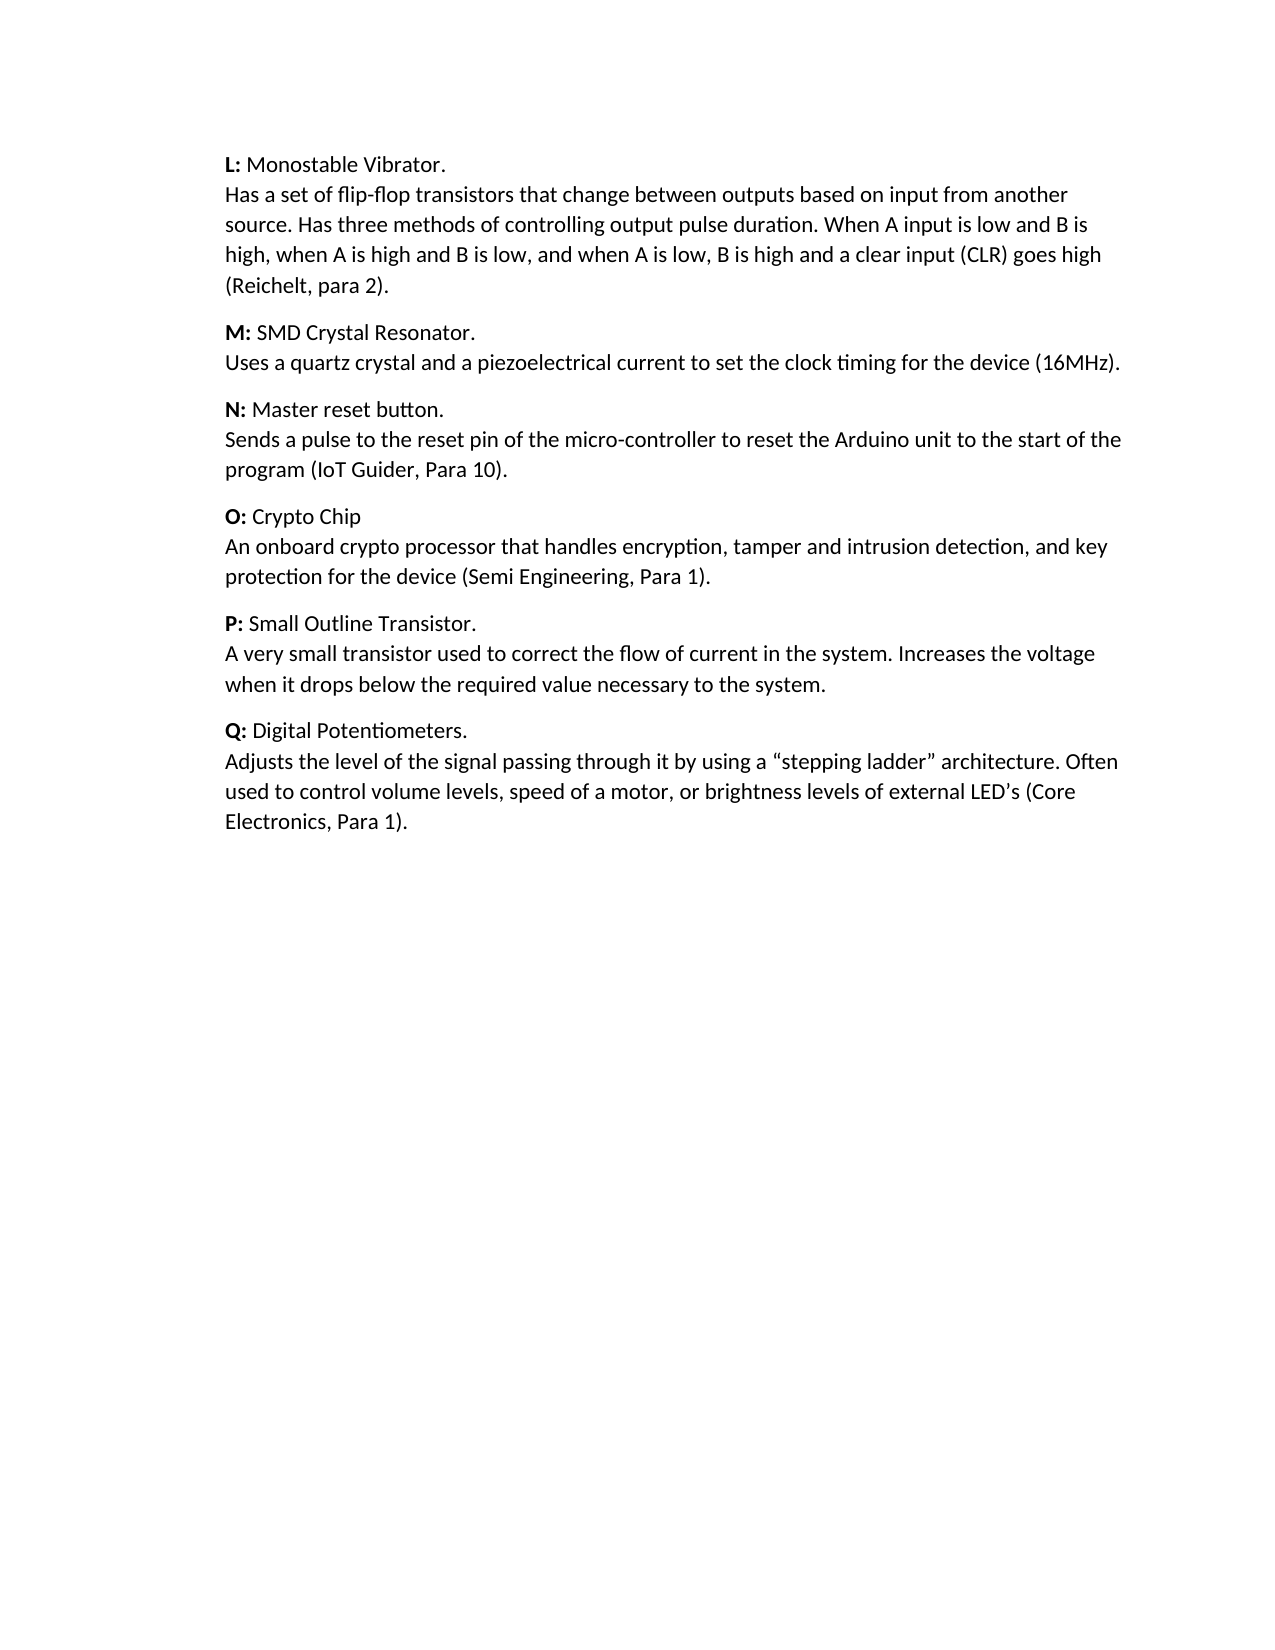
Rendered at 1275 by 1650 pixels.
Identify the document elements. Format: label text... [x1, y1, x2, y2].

text Has a set of flip-flop transistors that change between outputs based on input from another source. Has three methods of controlling output pulse duration. When A input is low and B is high, when A is high and B is low, and when A is low, B is high and a clear input (CLR) goes high (Reichelt, para 2). [225, 180, 1125, 299]
text An onboard crypto processor that handles encryption, tamper and intrusion detection, and key protection for the device (Semi Engineering, Para 1). [225, 532, 1125, 591]
text A very small transistor used to correct the flow of current in the system. Increases the voltage when it drops below the required value necessary to the system. [225, 639, 1125, 698]
text O: Crypto Chip [225, 502, 1125, 530]
text Adjusts the level of the signal passing through it by using a “stepping ladder” architecture. Often used to control volume levels, speed of a motor, or brightness levels of external LED’s (Core Electronics, Para 1). [225, 747, 1125, 835]
text Sends a pulse to the reset pin of the micro-controller to reset the Arduino unit to the start of the program (IoT Guider, Para 10). [225, 425, 1125, 483]
text M: SMD Crystal Resonator. [225, 318, 1125, 346]
text N: Master reset button. [225, 395, 1125, 423]
text L: Monostable Vibrator. [225, 150, 1125, 178]
text Uses a quartz crystal and a piezoelectrical current to set the clock timing for the device (16MHz). [225, 348, 1125, 376]
text Q: Digital Potentiometers. [225, 717, 1125, 745]
text P: Small Outline Transistor. [225, 609, 1125, 637]
